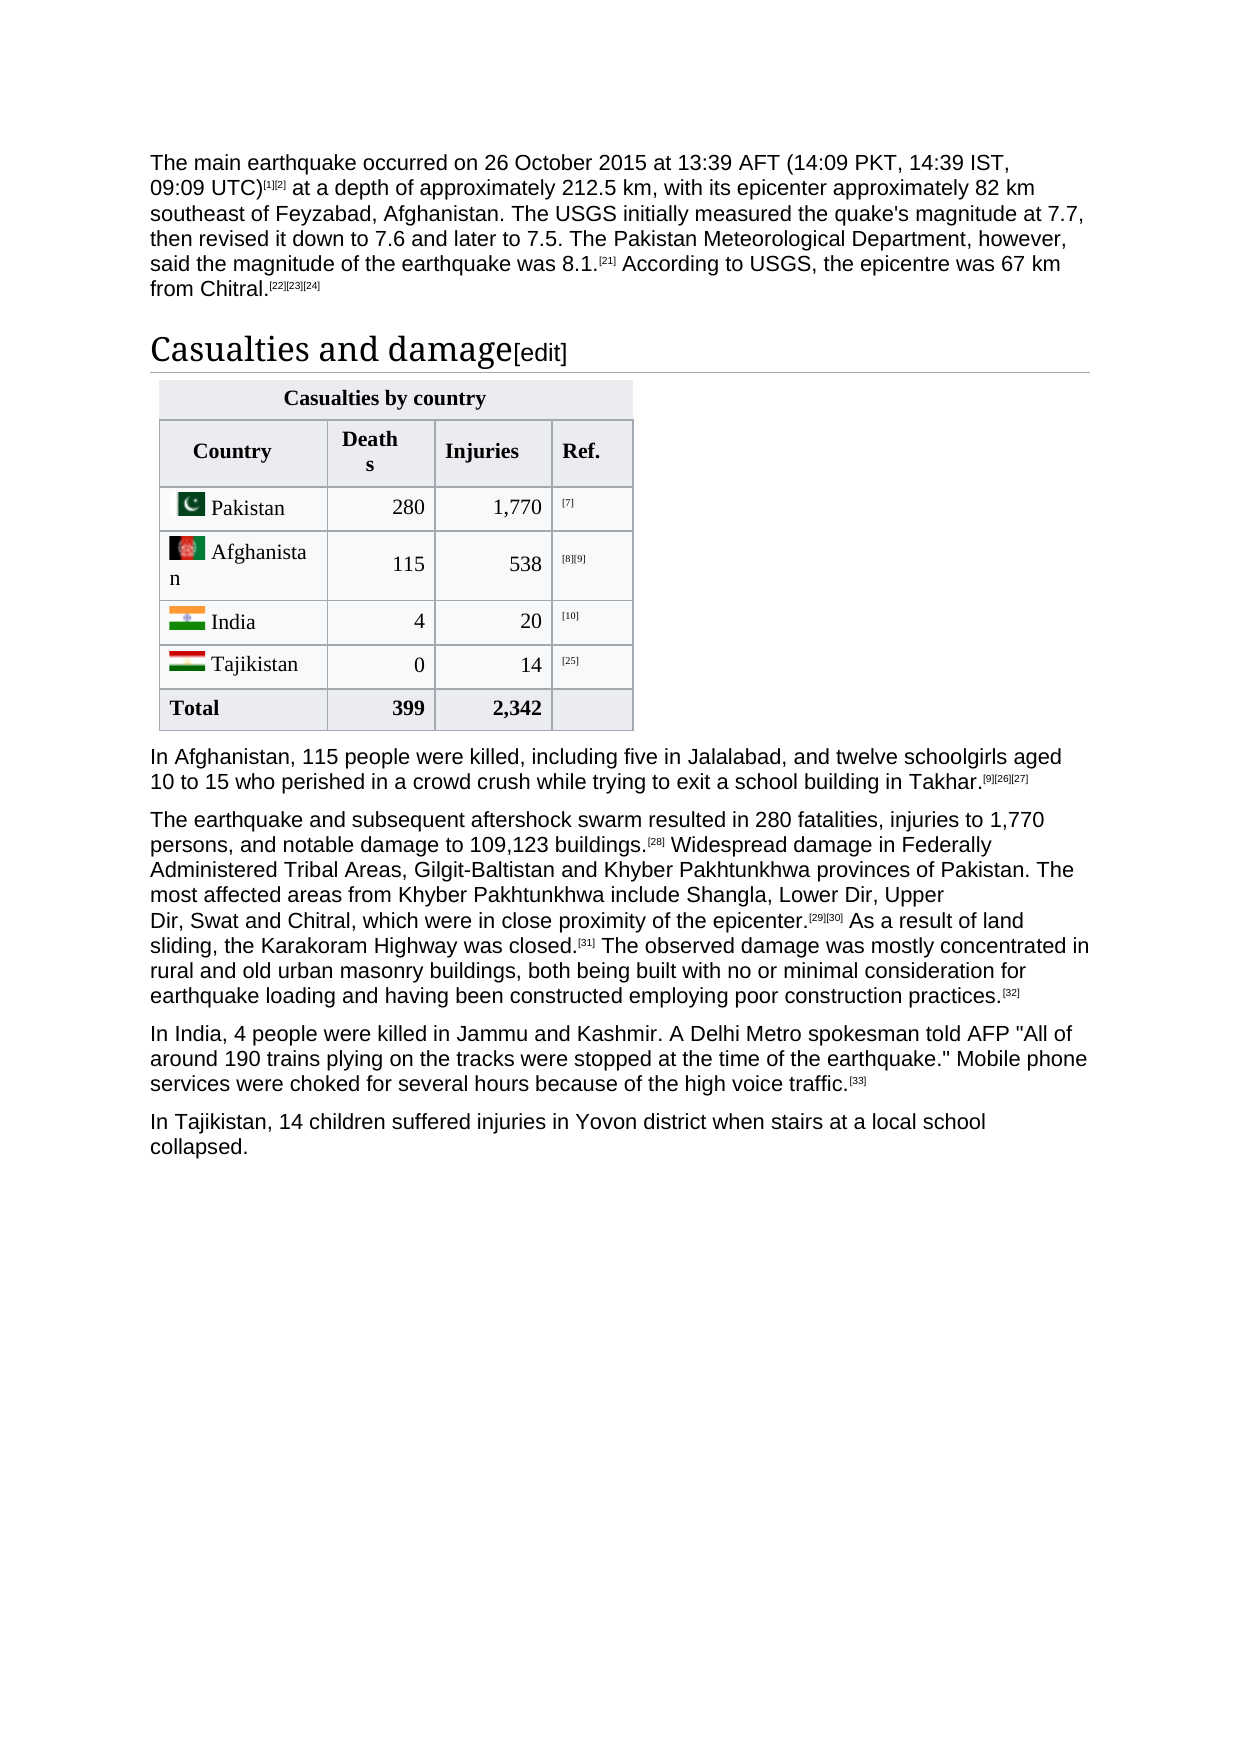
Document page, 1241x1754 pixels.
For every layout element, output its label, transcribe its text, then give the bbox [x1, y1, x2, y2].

text The earthquake and subsequent aftershock swarm resulted in 280 fatalities, injuries to 1,770 persons, and notable damage to 109,123 buildings.[28] Widespread damage in Federally Administered Tribal Areas, Gilgit-Baltistan and Khyber Pakhtunkhwa provinces of Pakistan. The most affected areas from Khyber Pakhtunkhwa include Shangla, Lower Dir, Upper Dir, Swat and Chitral, which were in close proximity of the epicenter.[29][30] As a result of land sliding, the Karakoram Highway was closed.[31] The observed damage was mostly concentrated in rural and old urban masonry buildings, both being built with no or minimal consideration for earthquake loading and having been constructed employing poor construction practices.[32] [150, 807, 1090, 1008]
table_cell [7] [553, 488, 632, 530]
table_cell 20 [436, 601, 551, 644]
picture [169, 492, 206, 516]
table_cell Country [160, 421, 327, 486]
picture [169, 606, 206, 630]
table_cell Ref. [553, 421, 632, 486]
table_cell 115 [328, 532, 434, 600]
table_cell Tajikistan [160, 646, 327, 688]
table_cell 1,770 [436, 488, 551, 530]
table_cell India [160, 601, 327, 644]
picture [169, 651, 206, 671]
table_cell Injuries [436, 421, 551, 486]
text In Tajikistan, 14 children suffered injuries in Yovon district when stairs at a local school collapsed. [150, 1109, 1090, 1159]
table_cell [10] [553, 601, 632, 644]
table_cell 14 [436, 646, 551, 688]
table_cell 538 [436, 532, 551, 600]
table_cell [25] [553, 646, 632, 688]
table_cell [8][9] [553, 532, 632, 600]
table_header Casualties by country [159, 380, 633, 419]
table_cell 2,342 [436, 690, 551, 730]
table_cell Afghanistan [160, 532, 327, 600]
text In Afghanistan, 115 people were killed, including five in Jalalabad, and twelve schoolgirls aged 10 to 15 who perished in a crowd crush while trying to exit a school building in Takhar.[9][26][27] [150, 744, 1090, 794]
table_cell [553, 690, 632, 730]
picture [169, 536, 206, 560]
table_cell 0 [328, 646, 434, 688]
text In India, 4 people were killed in Jammu and Kashmir. A Delhi Metro spokesman told AFP "All of around 190 trains plying on the tracks were stopped at the time of the earthquake." Mobile phone services were choked for several hours because of the high voice traffic.[33] [150, 1021, 1090, 1097]
text Casualties and damage[edit] [150, 326, 1090, 372]
table_cell Pakistan [160, 488, 327, 530]
table_cell 399 [328, 690, 434, 730]
table_cell Deaths [328, 421, 434, 486]
table_cell Total [160, 690, 327, 730]
table_cell 4 [328, 601, 434, 644]
table_cell 280 [328, 488, 434, 530]
text The main earthquake occurred on 26 October 2015 at 13:39 AFT (14:09 PKT, 14:39 IST, 09:09 UTC)[1][2] at a depth of approximately 212.5 km, with its epicenter approximately 82 km southeast of Feyzabad, Afghanistan. The USGS initially measured the quake's magnitude at 7.7, then revised it down to 7.6 and later to 7.5. The Pakistan Meteorological Department, however, said the magnitude of the earthquake was 8.1.[21] According to USGS, the epicentre was 67 km from Chitral.[22][23][24] [150, 150, 1090, 301]
